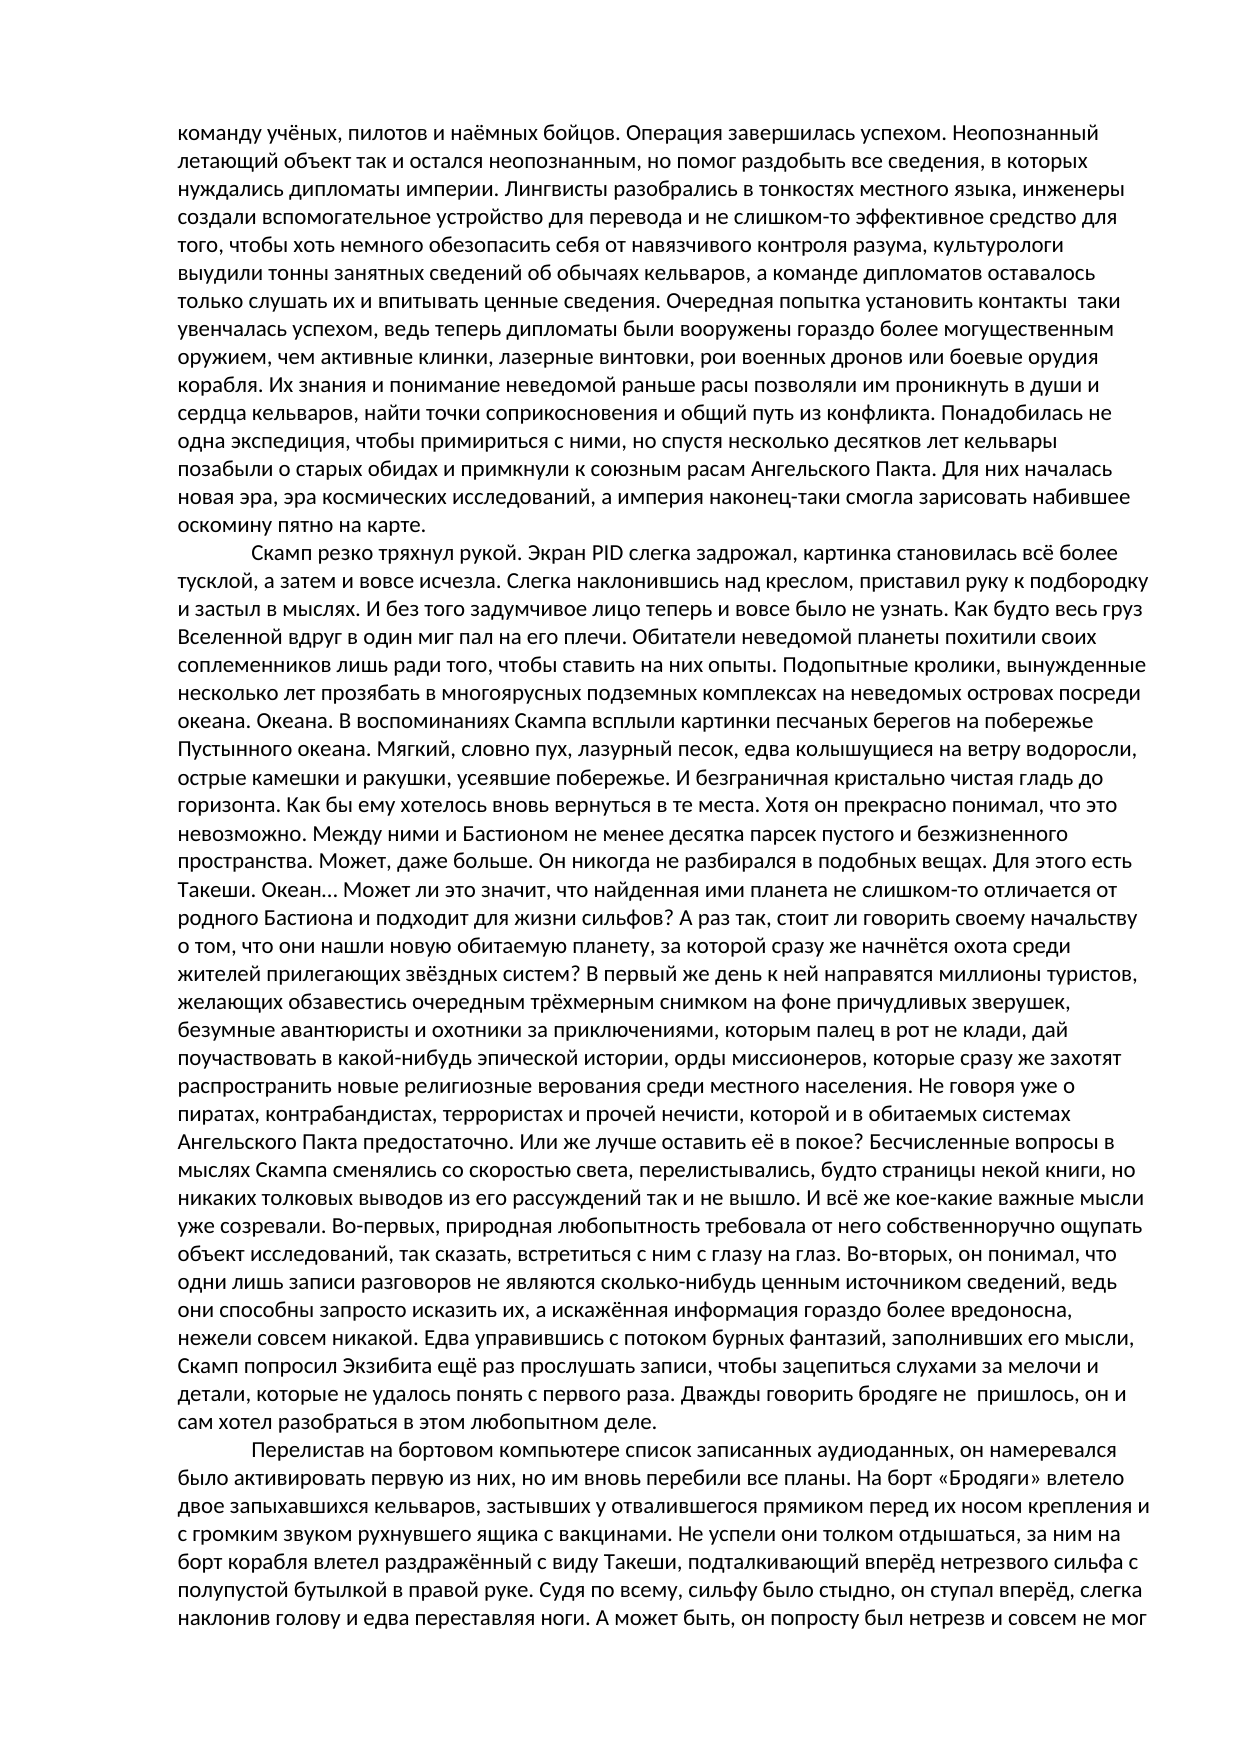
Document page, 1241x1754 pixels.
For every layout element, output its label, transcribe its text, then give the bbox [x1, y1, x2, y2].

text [177, 1435, 1152, 1631]
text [177, 118, 1152, 538]
text Скамп резко тряхнул рукой. Экран PID слегка задрожал, картинка становилась всё более тусклой, а затем и вовсе исчезла. Слегка наклонившись над креслом, приставил руку к подбородку и застыл в мыслях. И без того задумчивое лицо теперь и вовсе было не узнать. Как будто весь груз Вселенной вдруг в один миг пал на его плечи. Обитатели неведомой планеты похитили своих соплеменников лишь ради того, чтобы ставить на них опыты. Подопытные кролики, вынужденные несколько лет прозябать в многоярусных подземных комплексах на неведомых островах посреди океана. Океана. В воспоминаниях Скампа всплыли картинки песчаных берегов на побережье Пустынного океана. Мягкий, словно пух, лазурный песок, едва колышущиеся на ветру водоросли, острые камешки и ракушки, усеявшие побережье. И безграничная кристально чистая гладь до горизонта. Как бы ему хотелось вновь вернуться в те места. Хотя он прекрасно понимал, что это невозможно. Между ними и Бастионом не менее десятка парсек пустого и безжизненного пространства. Может, даже больше. Он никогда не разбирался в подобных вещах. Для этого есть Такеши. Океан… Может ли это значит, что найденная ими планета не слишком-то отличается от родного Бастиона и подходит для жизни сильфов? А раз так, стоит ли говорить своему начальству о том, что они нашли новую обитаемую планету, за которой сразу же начнётся охота среди жителей прилегающих звёздных систем? В первый же день к ней направятся миллионы туристов, желающих обзавестись очередным трёхмерным снимком на фоне причудливых зверушек, безумные авантюристы и охотники за приключениями, которым палец в рот не клади, дай поучаствовать в какой-нибудь эпической истории, орды миссионеров, которые сразу же захотят распространить новые религиозные верования среди местного населения. Не говоря уже о пиратах, контрабандистах, террористах и прочей нечисти, которой и в обитаемых системах Ангельского Пакта предостаточно. Или же лучше оставить её в покое? Бесчисленные вопросы в мыслях Скампа сменялись со скоростью света, перелистывались, будто страницы некой книги, но никаких толковых выводов из его рассуждений так и не вышло. И всё же кое-какие важные мысли уже созревали. Во-первых, природная любопытность требовала от него собственноручно ощупать объект исследований, так сказать, встретиться с ним с глазу на глаз. Во-вторых, он понимал, что одни лишь записи разговоров не являются сколько-нибудь ценным источником сведений, ведь они способны запросто исказить их, а искажённая информация гораздо более вредоносна, нежели совсем никакой. Едва управившись с потоком бурных фантазий, заполнивших его мысли, Скамп попросил Экзибита ещё раз прослушать записи, чтобы зацепиться слухами за мелочи и детали, которые не удалось понять с первого раза. Дважды говорить бродяге не пришлось, он и сам хотел разобраться в этом любопытном деле. [177, 538, 1152, 1435]
